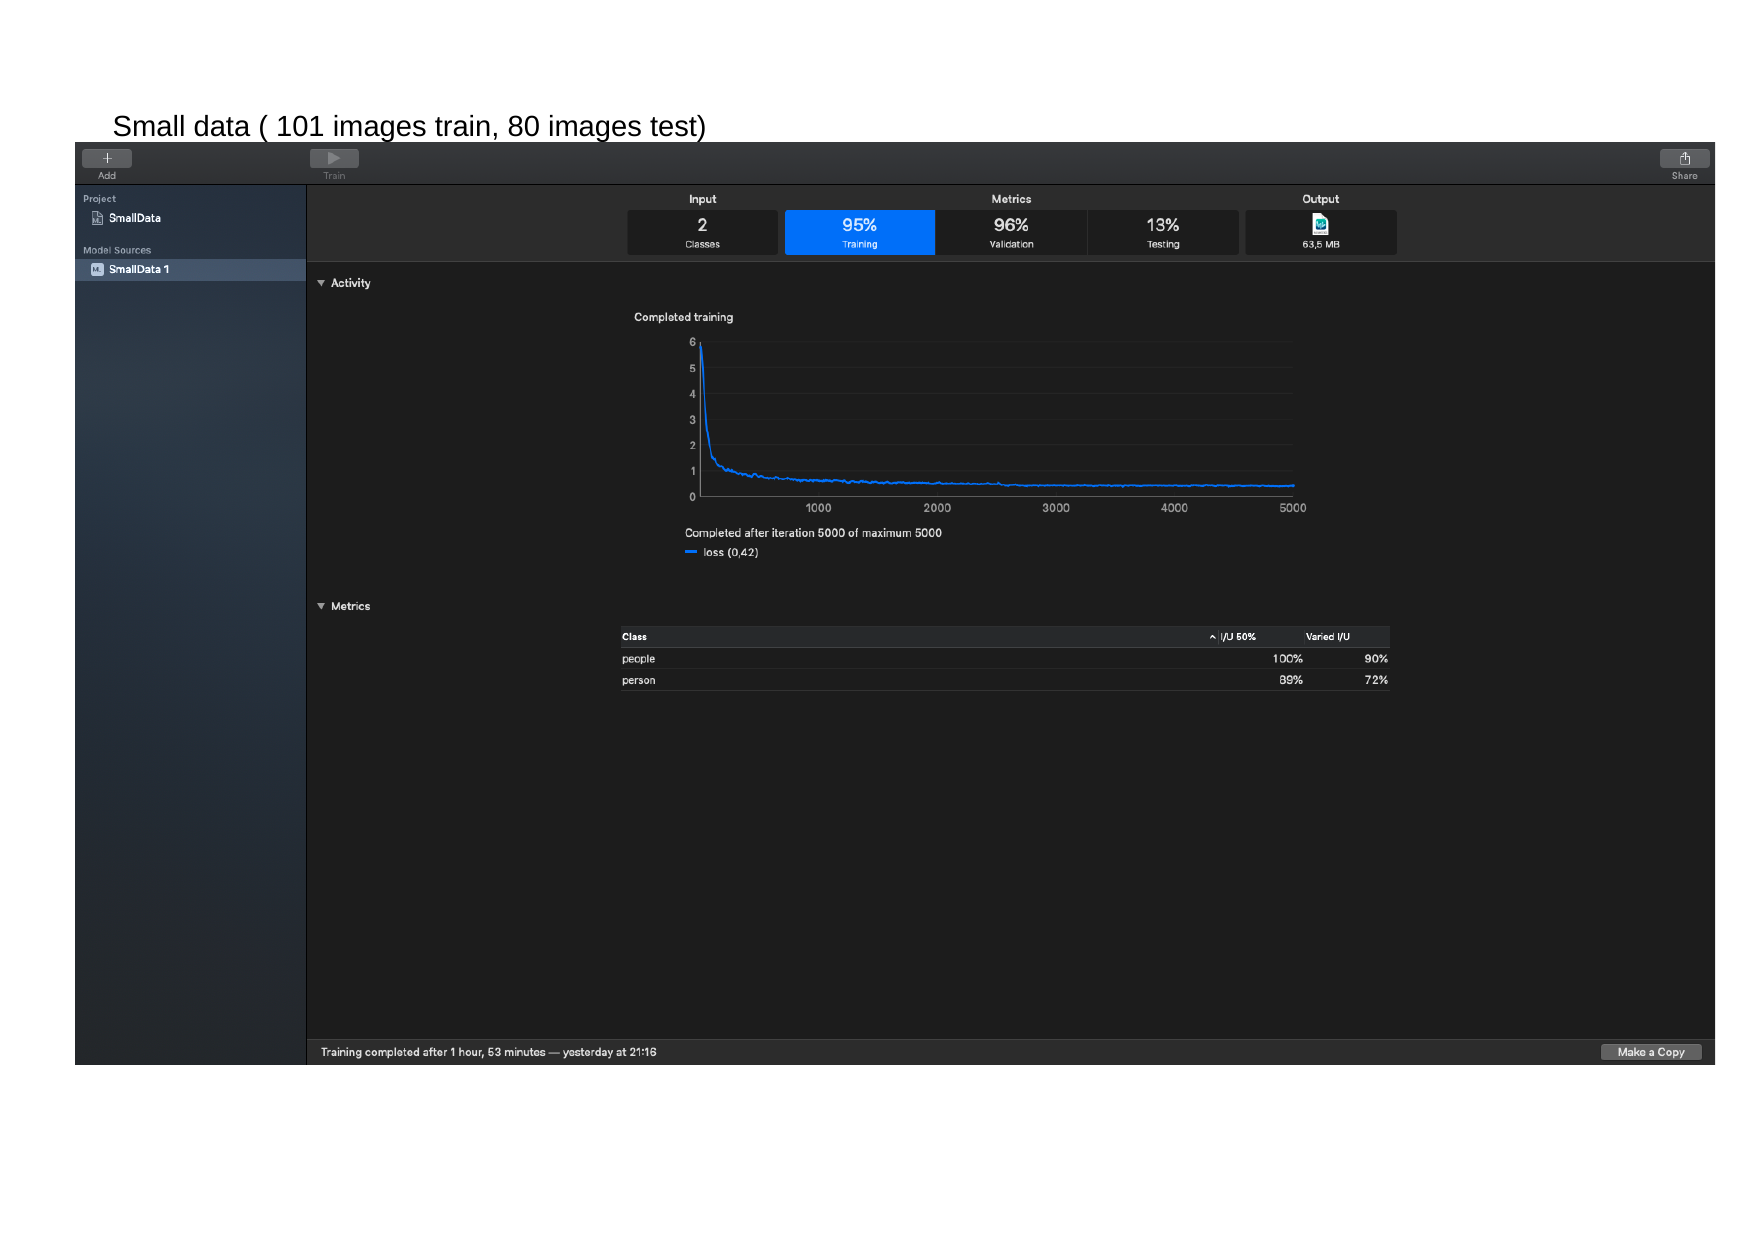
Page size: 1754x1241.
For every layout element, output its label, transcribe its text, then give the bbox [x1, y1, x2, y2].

text Small data ( 101 images train, 80 images test) [112, 108, 1679, 142]
picture [75, 142, 1716, 1065]
